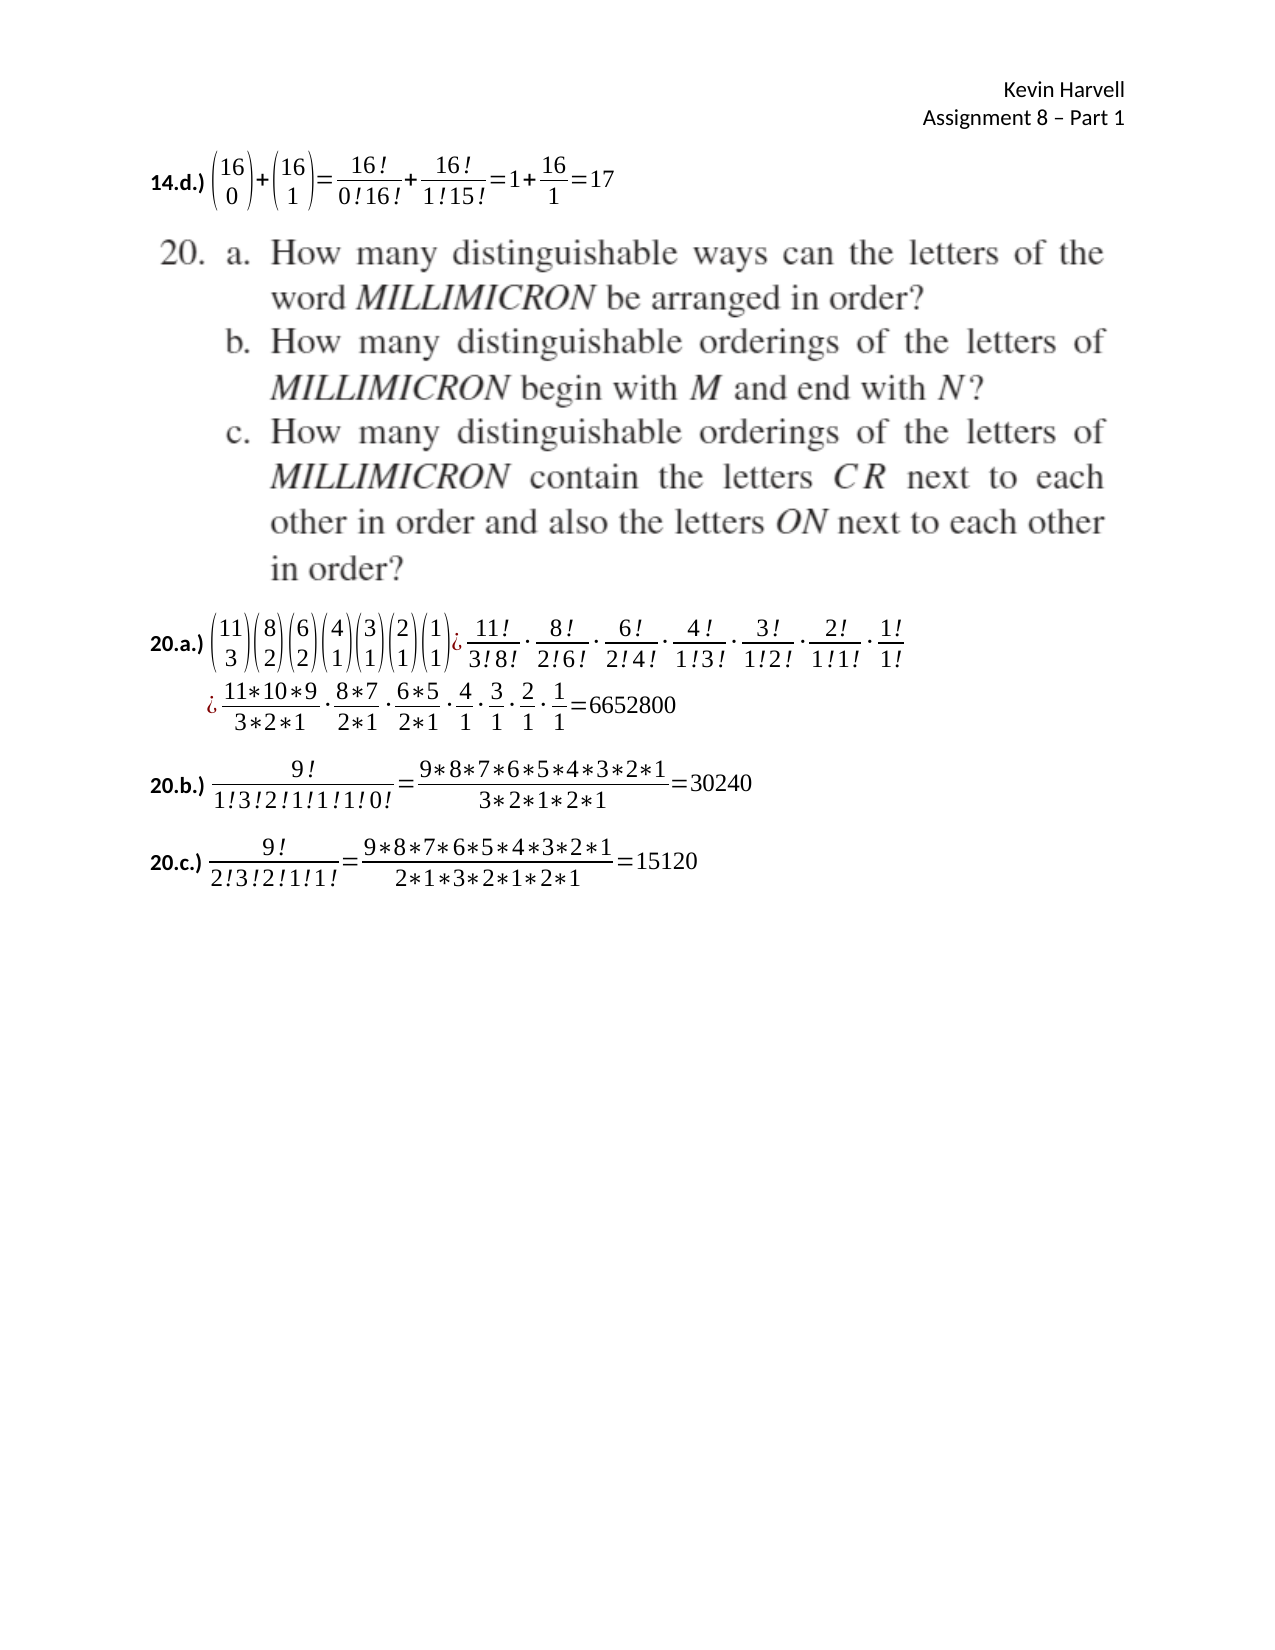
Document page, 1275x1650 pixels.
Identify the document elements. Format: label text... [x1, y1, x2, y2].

text 20.b.) [150, 755, 1125, 814]
text 20.a.) [150, 612, 1125, 736]
text 20.c.) [150, 833, 1125, 892]
picture [150, 232, 1125, 593]
text 14.d.) [150, 150, 1125, 213]
